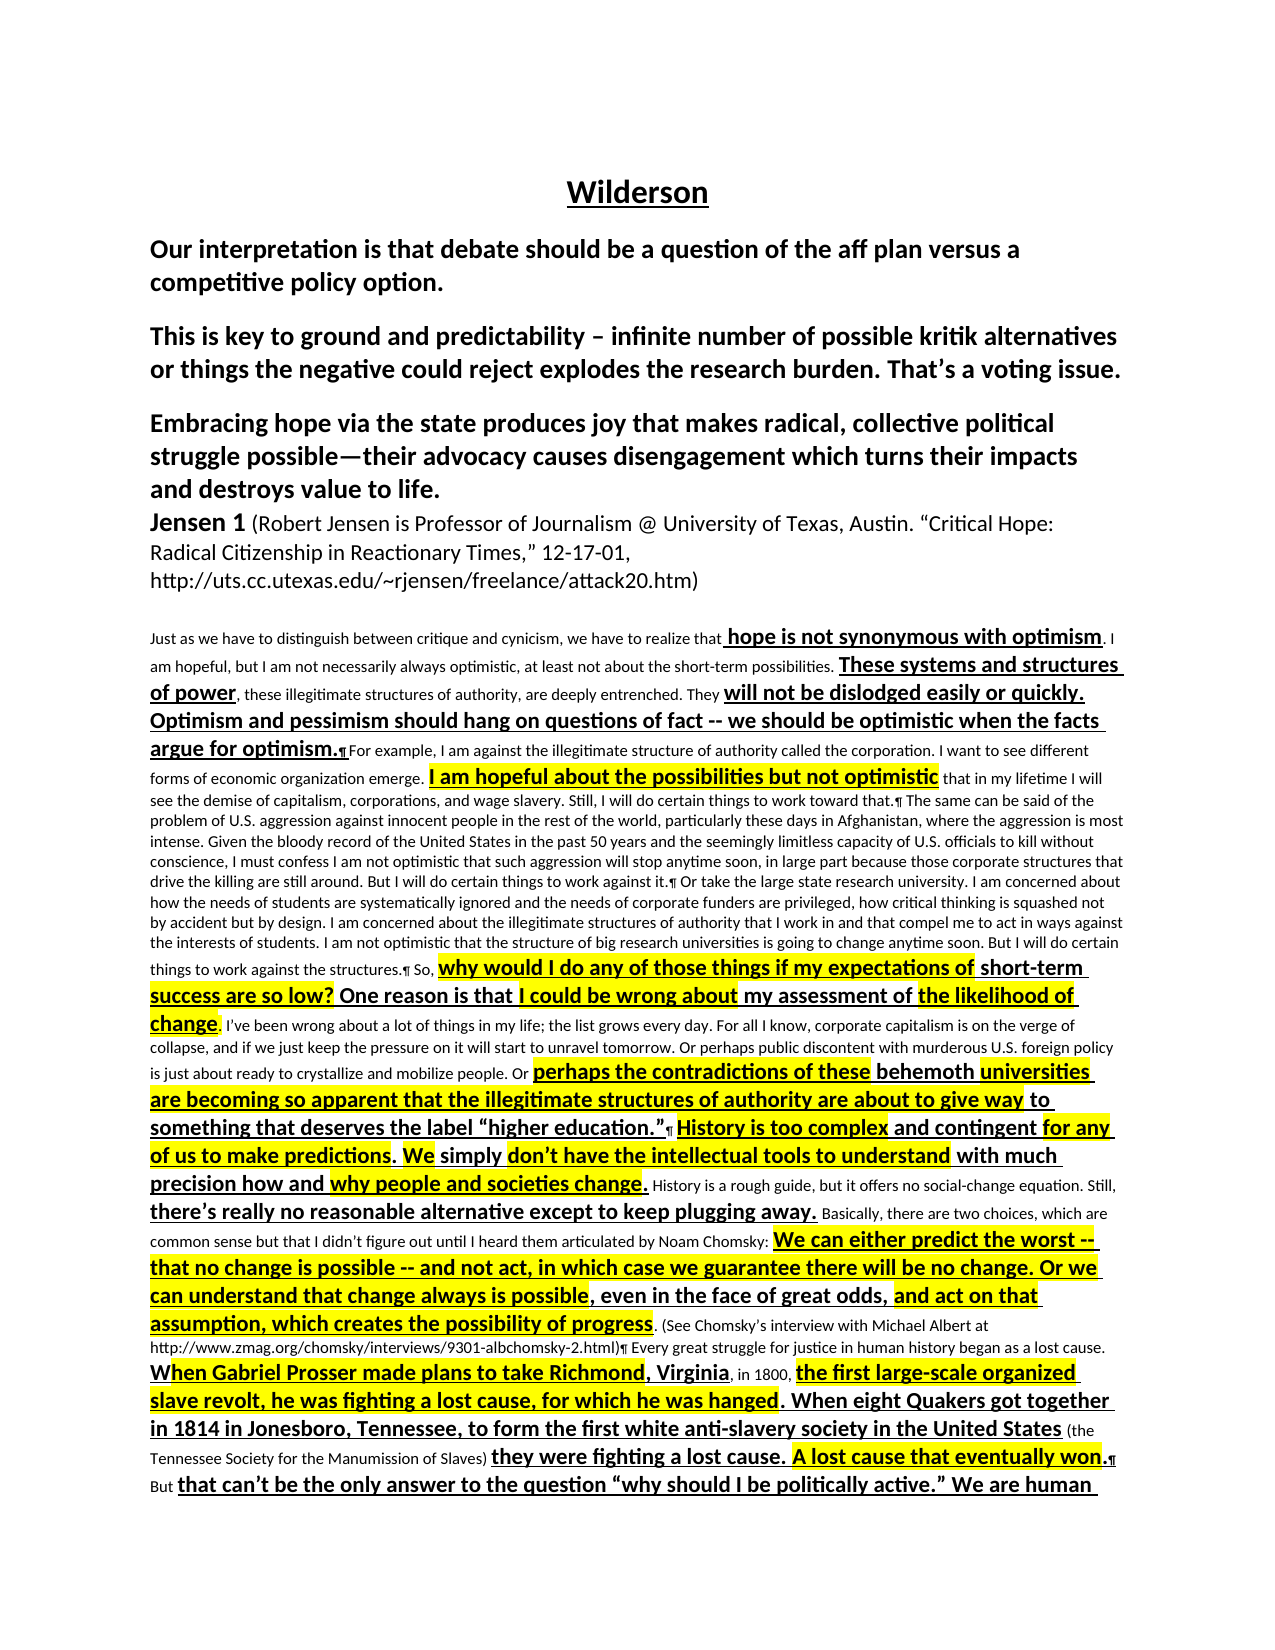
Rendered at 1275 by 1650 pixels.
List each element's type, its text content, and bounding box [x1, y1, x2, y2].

subtitle Wilderson [150, 171, 1125, 212]
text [150, 622, 1125, 1498]
subtitle Our interpretation is that debate should be a question of the aff plan versus a competitive policy option. [150, 232, 1125, 298]
subtitle This is key to ground and predictability – infinite number of possible kritik alternatives or things the negative could reject explodes the research burden. That’s a voting issue. [150, 319, 1125, 385]
subtitle Embracing hope via the state produces joy that makes radical, collective political struggle possible—their advocacy causes disengagement which turns their impacts and destroys value to life. [150, 406, 1125, 505]
text Jensen 1 (Robert Jensen is Professor of Journalism @ University of Texas, Austin. “Critical Hope: Radical Citizenship in Reactionary Times,” 12-17-01, http://uts.cc.utexas.edu/~rjensen/freelance/attack20.htm) [150, 505, 1125, 594]
